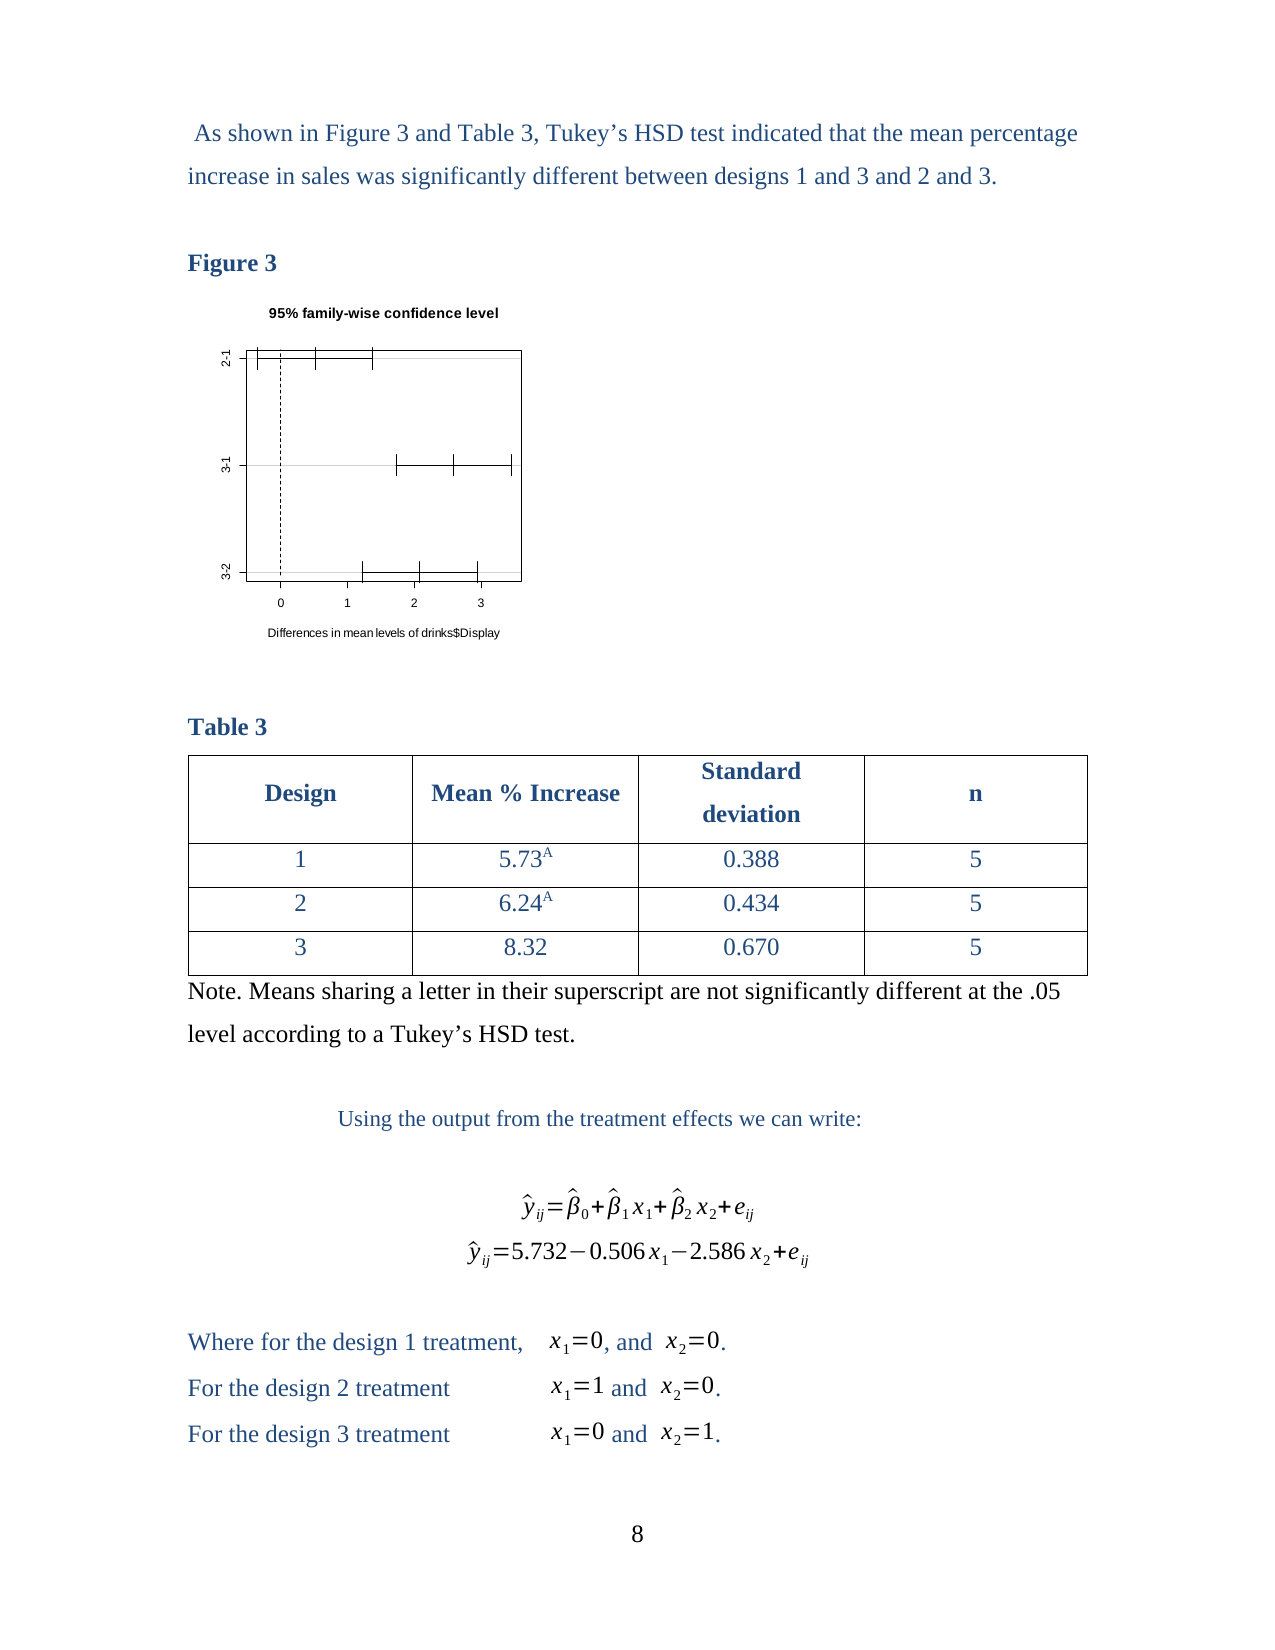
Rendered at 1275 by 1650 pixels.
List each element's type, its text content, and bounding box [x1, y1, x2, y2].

text Table 3 [187, 712, 1087, 741]
table_cell 6.24A [413, 888, 638, 931]
table_cell 5 [865, 932, 1087, 975]
table_header Design [189, 756, 412, 843]
text Note. Means sharing a letter in their superscript are not significantly different at the .05 level according to a Tukey’s HSD test. [187, 976, 1087, 1048]
table_cell 5 [865, 888, 1087, 931]
table_cell 5 [865, 844, 1087, 887]
table_cell 0.434 [639, 888, 864, 931]
text Where for the design 1 treatment, , and . [187, 1326, 1087, 1358]
table_cell 5.73A [413, 844, 638, 887]
table_header Mean % Increase [413, 756, 638, 843]
table_cell 0.670 [639, 932, 864, 975]
table_header Standard deviation [639, 756, 864, 843]
table_cell 1 [189, 844, 412, 887]
list Using the output from the treatment effects we can write: [337, 1105, 1087, 1132]
table_cell 3 [189, 932, 412, 975]
table_cell 8.32 [413, 932, 638, 975]
table_cell 2 [189, 888, 412, 931]
text For the design 2 treatment and . [187, 1372, 1087, 1403]
list As shown in Figure 3 and Table 3, Tukey’s HSD test indicated that the mean percentage increase in sales was significantly different between designs 1 and 3 and 2 and 3. [187, 118, 1087, 190]
list Figure 3 [187, 248, 1087, 276]
table_header n [865, 756, 1087, 843]
table_cell 0.388 [639, 844, 864, 887]
text For the design 3 treatment and . [187, 1418, 1087, 1449]
